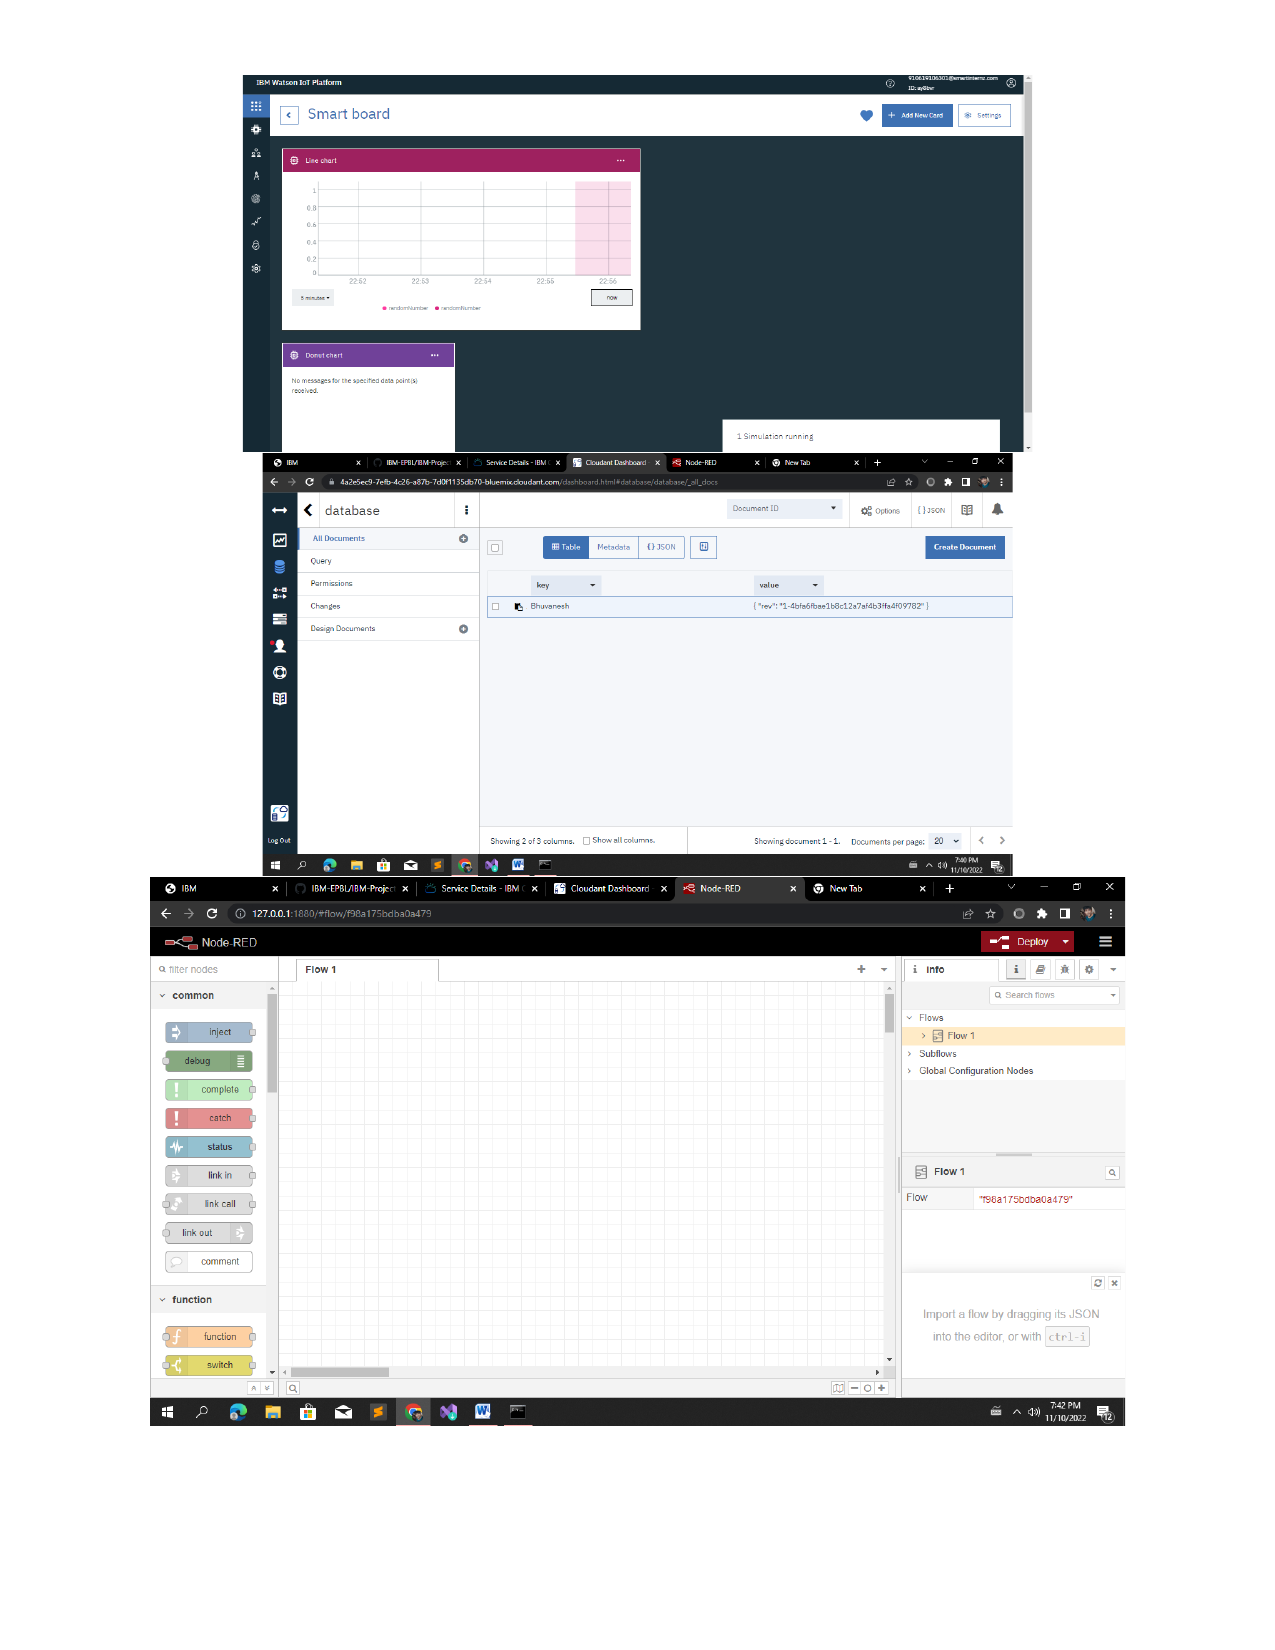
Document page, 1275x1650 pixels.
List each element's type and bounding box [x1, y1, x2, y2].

picture [262, 453, 1013, 876]
picture [242, 75, 1033, 452]
picture [150, 877, 1125, 1426]
